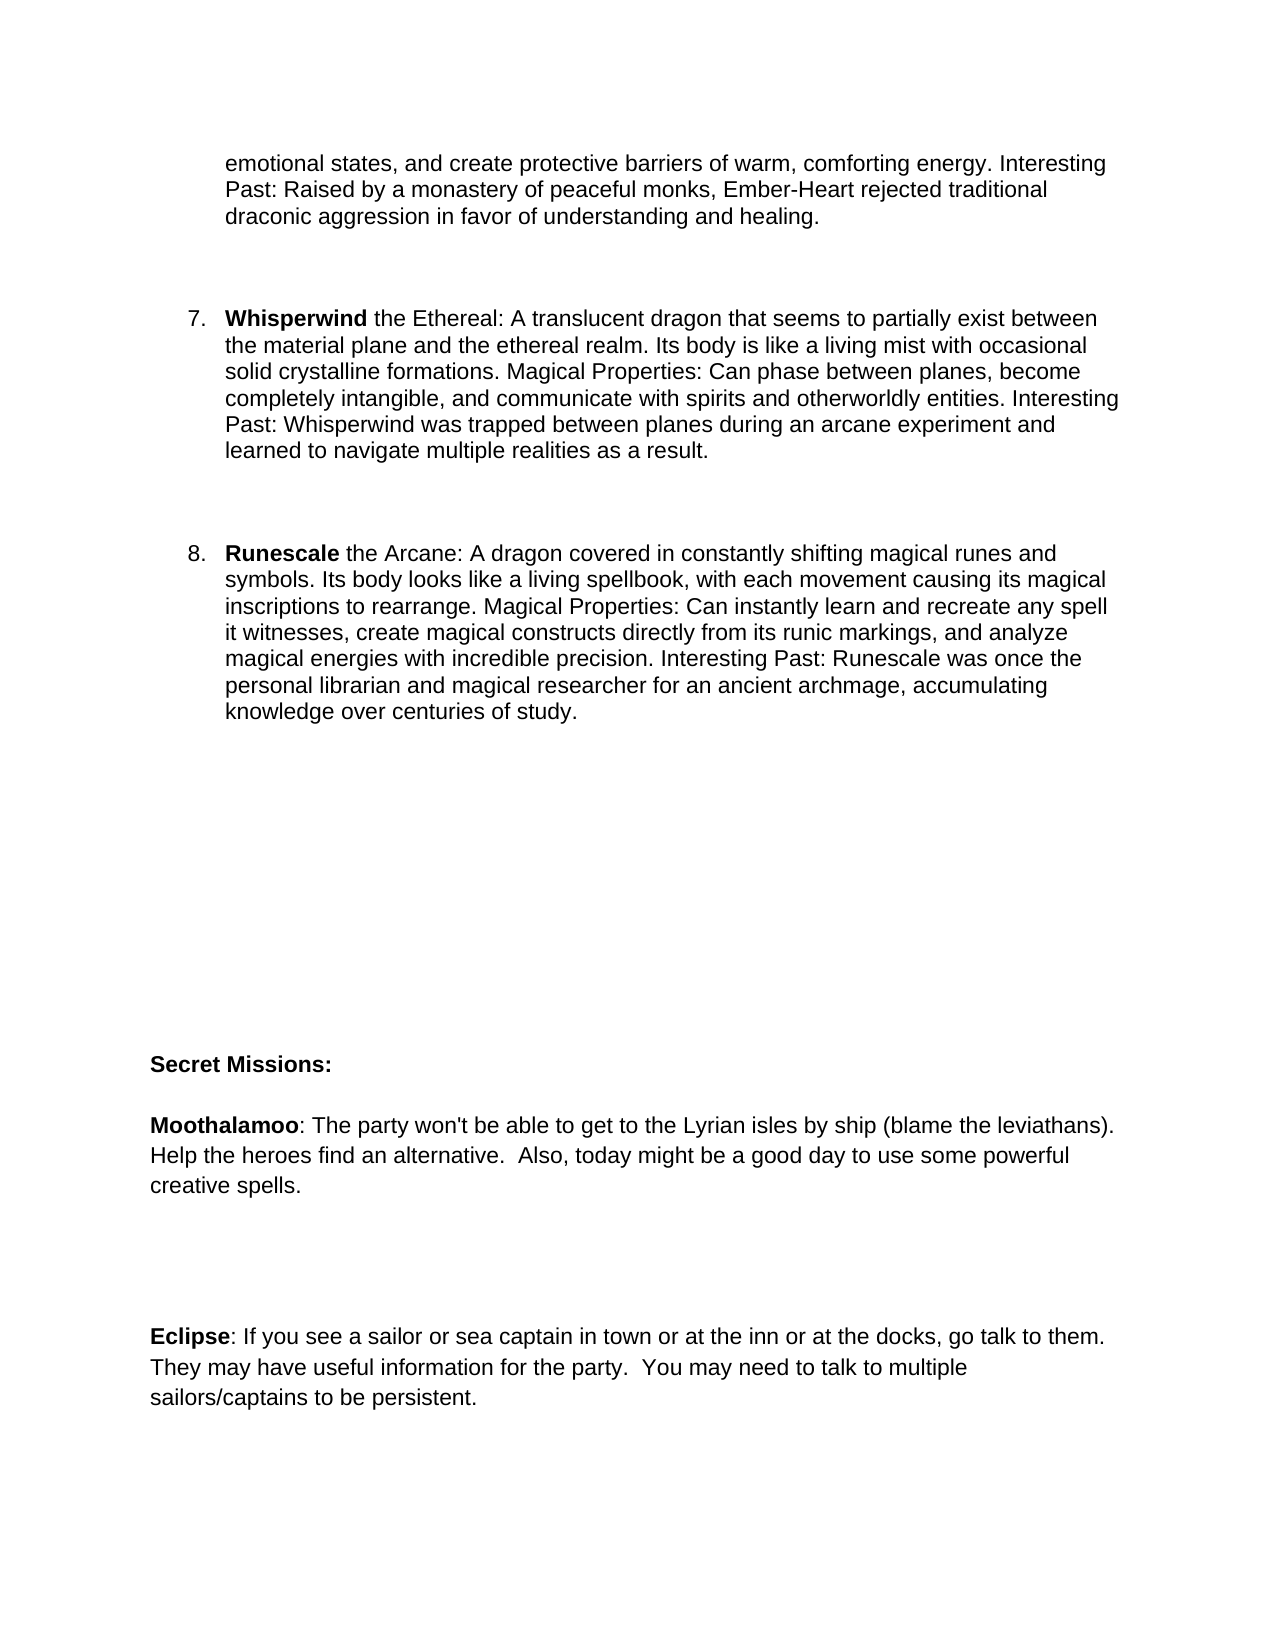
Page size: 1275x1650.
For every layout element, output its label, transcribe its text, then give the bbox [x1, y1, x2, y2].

text Eclipse: If you see a sailor or sea captain in town or at the inn or at the docks, go talk to them. They may have useful information for the party. You may need to talk to multiple sailors/captains to be persistent. [150, 1323, 1125, 1410]
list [187, 150, 1125, 229]
list Runescale the Arcane: A dragon covered in constantly shifting magical runes and symbols. Its body looks like a living spellbook, with each movement causing its magical inscriptions to rearrange. Magical Properties: Can instantly learn and recreate any spell it witnesses, create magical constructs directly from its runic markings, and analyze magical energies with incredible precision. Interesting Past: Runescale was once the personal librarian and magical researcher for an ancient archmage, accumulating knowledge over centuries of study. [187, 540, 1125, 724]
text Moothalamoo: The party won't be able to get to the Lyrian isles by ship (blame the leviathans). Help the heroes find an alternative. Also, today might be a good day to use some powerful creative spells. [150, 1112, 1125, 1199]
list Whisperwind the Ethereal: A translucent dragon that seems to partially exist between the material plane and the ethereal realm. Its body is like a living mist with occasional solid crystalline formations. Magical Properties: Can phase between planes, become completely intangible, and communicate with spirits and otherworldly entities. Interesting Past: Whisperwind was trapped between planes during an arcane experiment and learned to navigate multiple realities as a result. [187, 305, 1125, 463]
text Secret Missions: [150, 1051, 1125, 1078]
